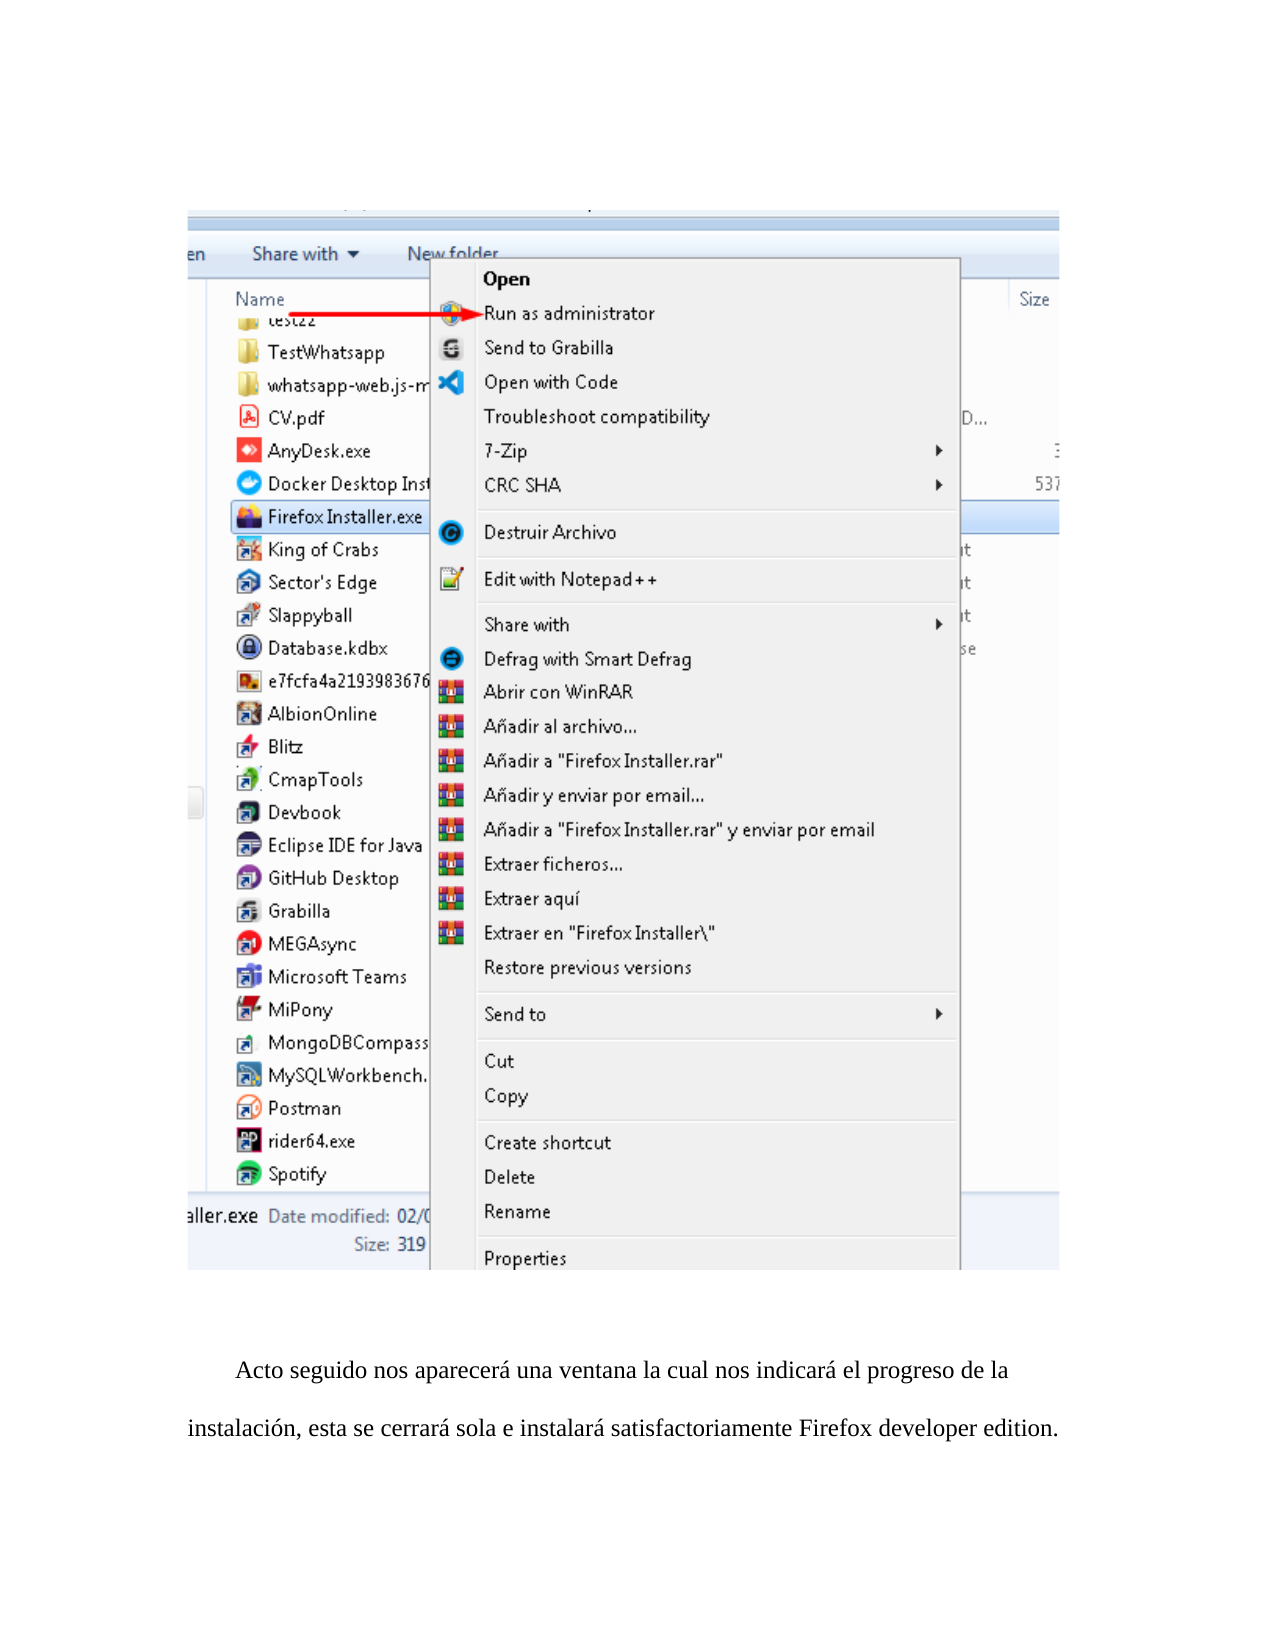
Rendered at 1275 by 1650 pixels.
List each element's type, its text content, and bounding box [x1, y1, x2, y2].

picture [187, 210, 1060, 1270]
text Acto seguido nos aparecerá una ventana la cual nos indicará el progreso de la instalación, esta se cerrará sola e instalará satisfactoriamente Firefox developer edition. [187, 1356, 1087, 1442]
